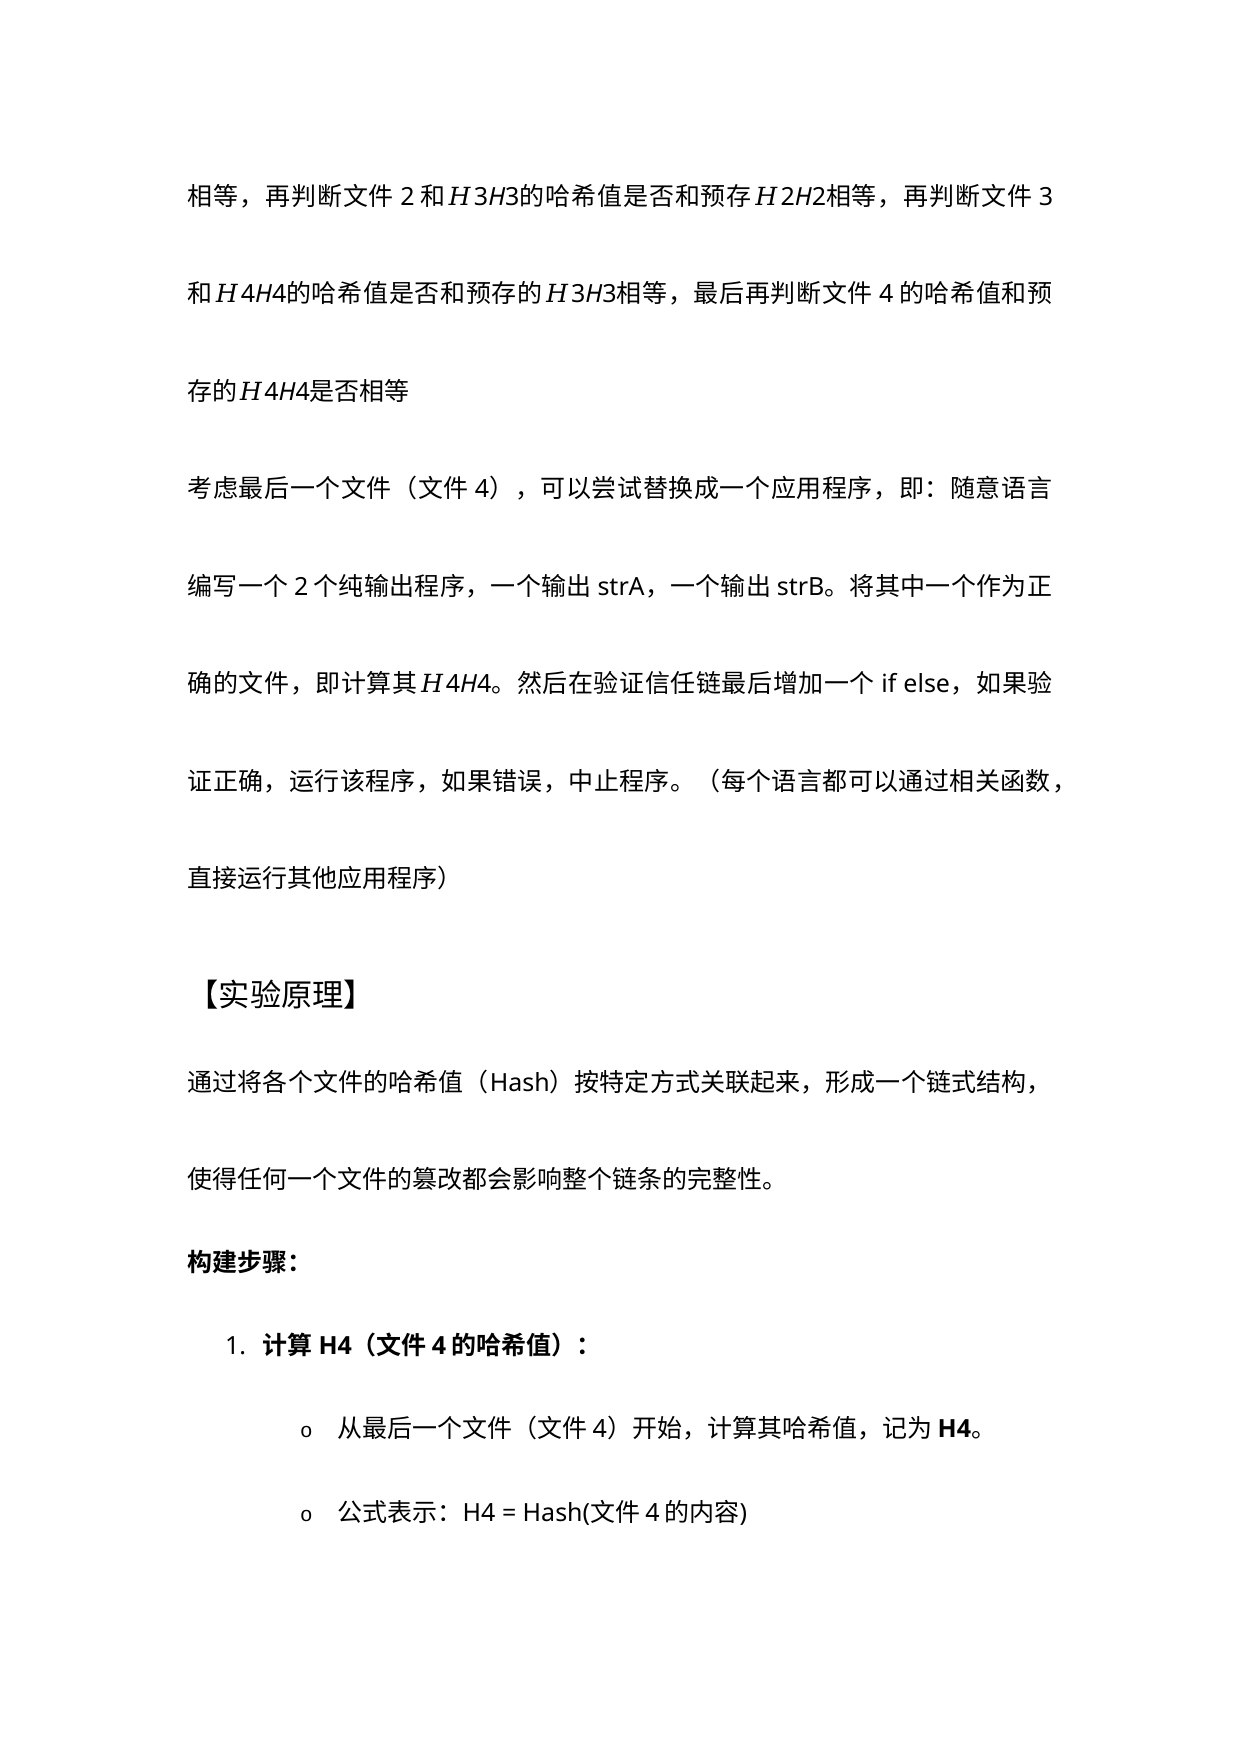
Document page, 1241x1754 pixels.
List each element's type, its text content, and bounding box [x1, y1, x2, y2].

text 【实验原理】 [187, 960, 1053, 1025]
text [187, 162, 1053, 909]
list 计算 H4（文件4的哈希值）： [225, 1311, 1053, 1376]
list 公式表示：H4 = Hash(文件4的内容) [300, 1478, 1053, 1543]
list 从最后一个文件（文件4）开始，计算其哈希值，记为 H4。 [300, 1394, 1053, 1459]
text 通过将各个文件的哈希值（Hash）按特定方式关联起来，形成一个链式结构，使得任何一个文件的篡改都会影响整个链条的完整性。 [187, 1048, 1053, 1210]
text 构建步骤： [187, 1228, 1053, 1293]
